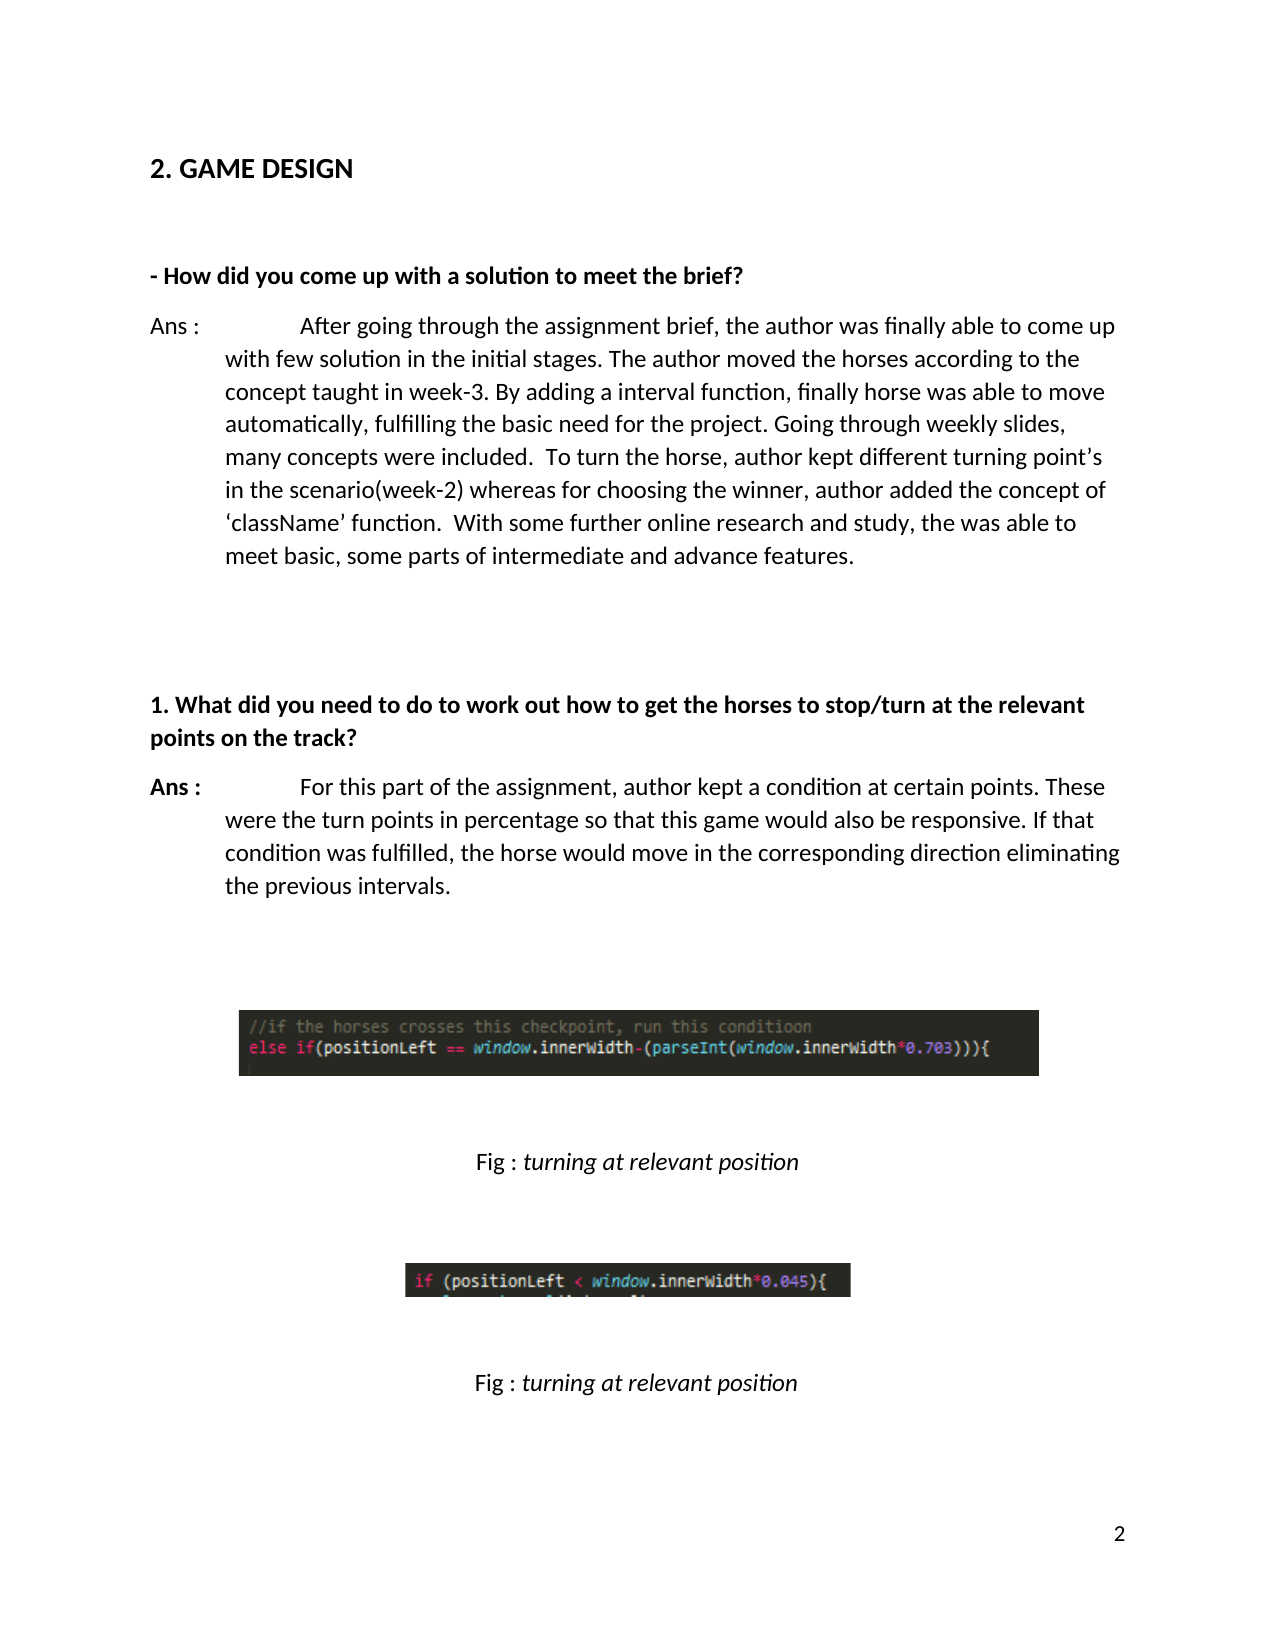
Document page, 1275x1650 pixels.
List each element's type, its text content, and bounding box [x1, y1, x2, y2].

text - How did you come up with a solution to meet the brief? [150, 260, 1125, 291]
text 2. GAME DESIGN [150, 150, 1125, 186]
text 1. What did you need to do to work out how to get the horses to stop/turn at the relevant points on the track? [150, 689, 1125, 752]
text Ans : After going through the assignment brief, the author was finally able to come up with few solution in the initial stages. The author moved the horses according to the concept taught in week-3. By adding a interval function, finally horse was able to move automatically, fulfilling the basic need for the project. Going through weekly slides, many concepts were included. To turn the horse, author kept different turning point’s in the scenario(week-2) whereas for choosing the winner, author added the concept of ‘className’ function. With some further online research and study, the was able to meet basic, some parts of intermediate and advance features. [150, 310, 1125, 571]
picture [405, 1263, 851, 1297]
picture [238, 1010, 1039, 1076]
text Fig : turning at relevant position [150, 1367, 1125, 1398]
text Fig : turning at relevant position [150, 1147, 1125, 1177]
text Ans : For this part of the assignment, author kept a condition at certain points. These were the turn points in percentage so that this game would also be responsive. If that condition was fulfilled, the horse would move in the corresponding direction eliminating the previous intervals. [150, 771, 1125, 901]
